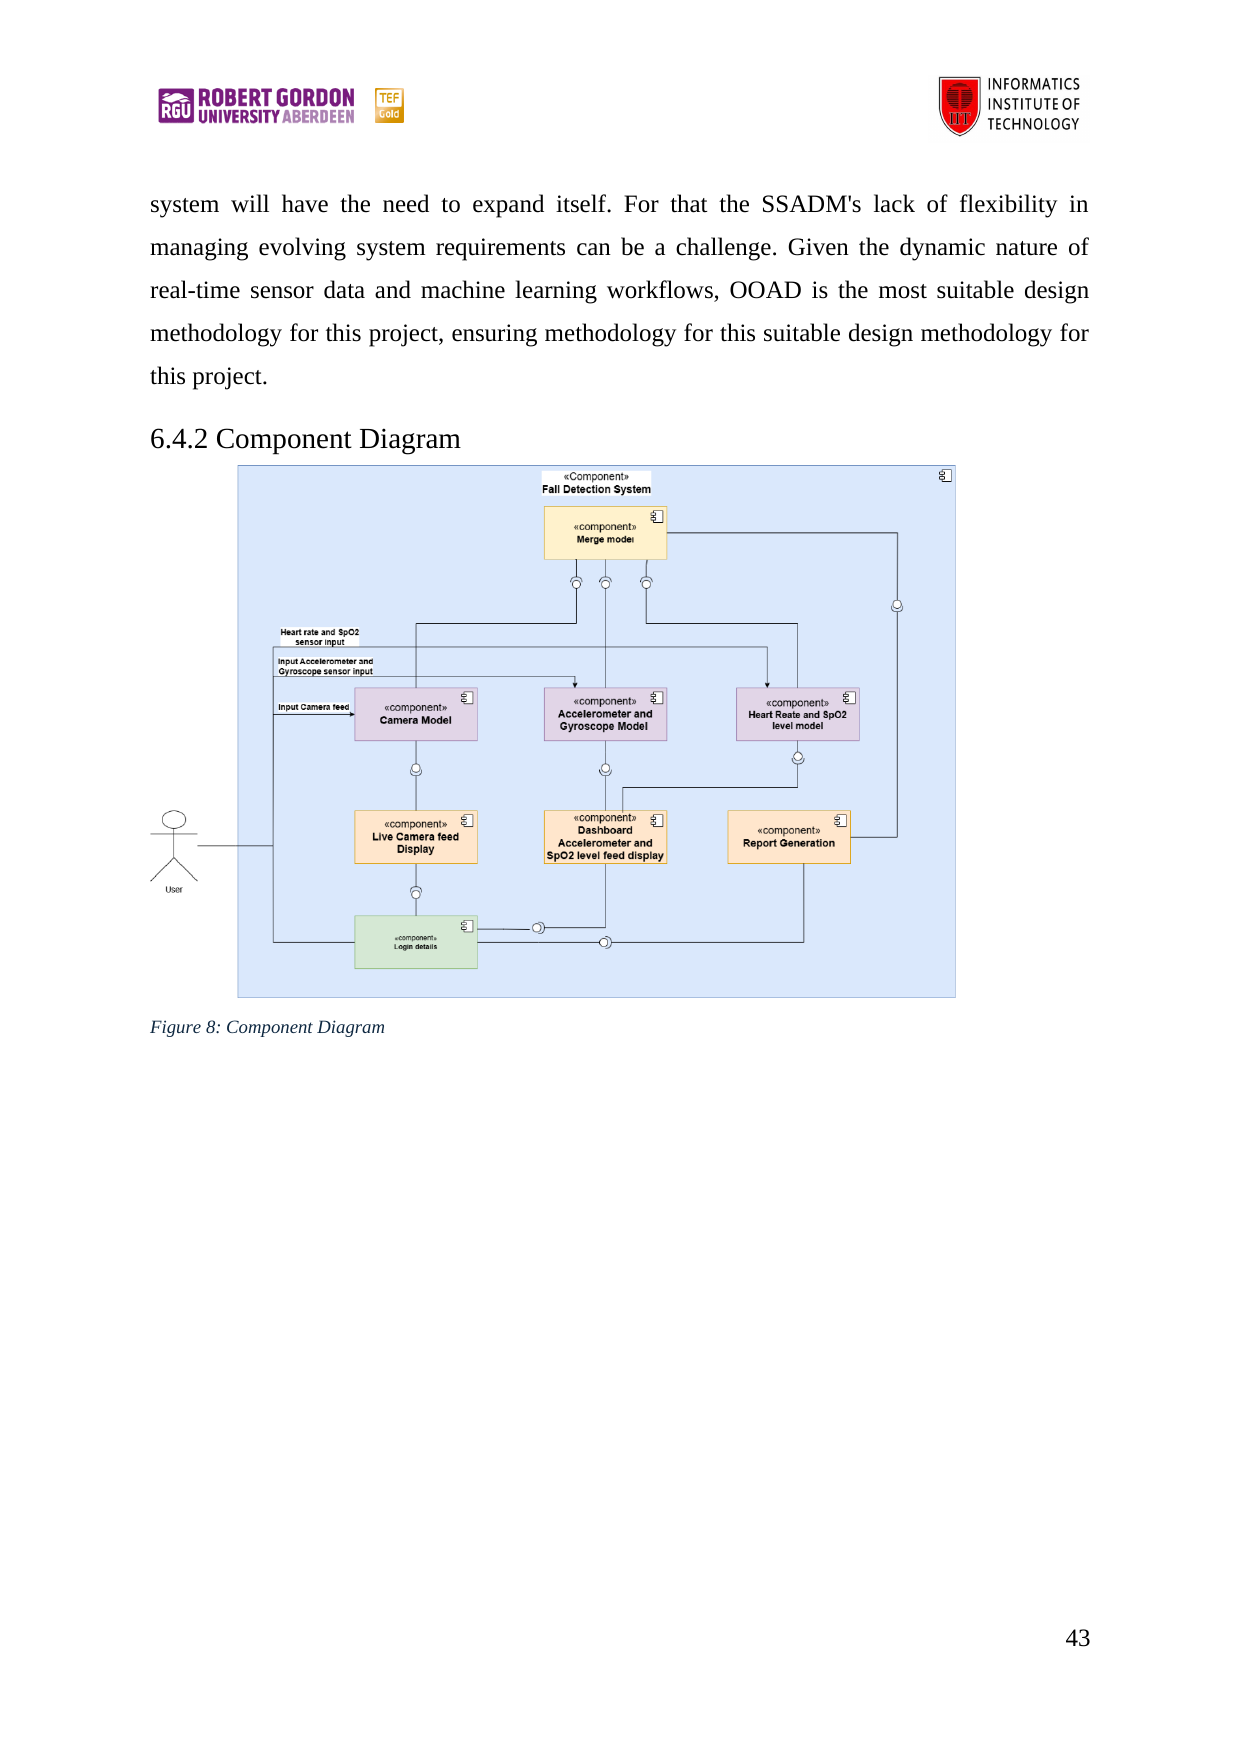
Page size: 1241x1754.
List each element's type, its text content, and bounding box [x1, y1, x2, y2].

picture [927, 75, 1091, 143]
text Figure 8: Component Diagram [150, 1016, 1090, 1038]
picture [150, 465, 956, 998]
subtitle 6.4.2 Component Diagram [150, 421, 1090, 454]
picture [150, 82, 413, 129]
